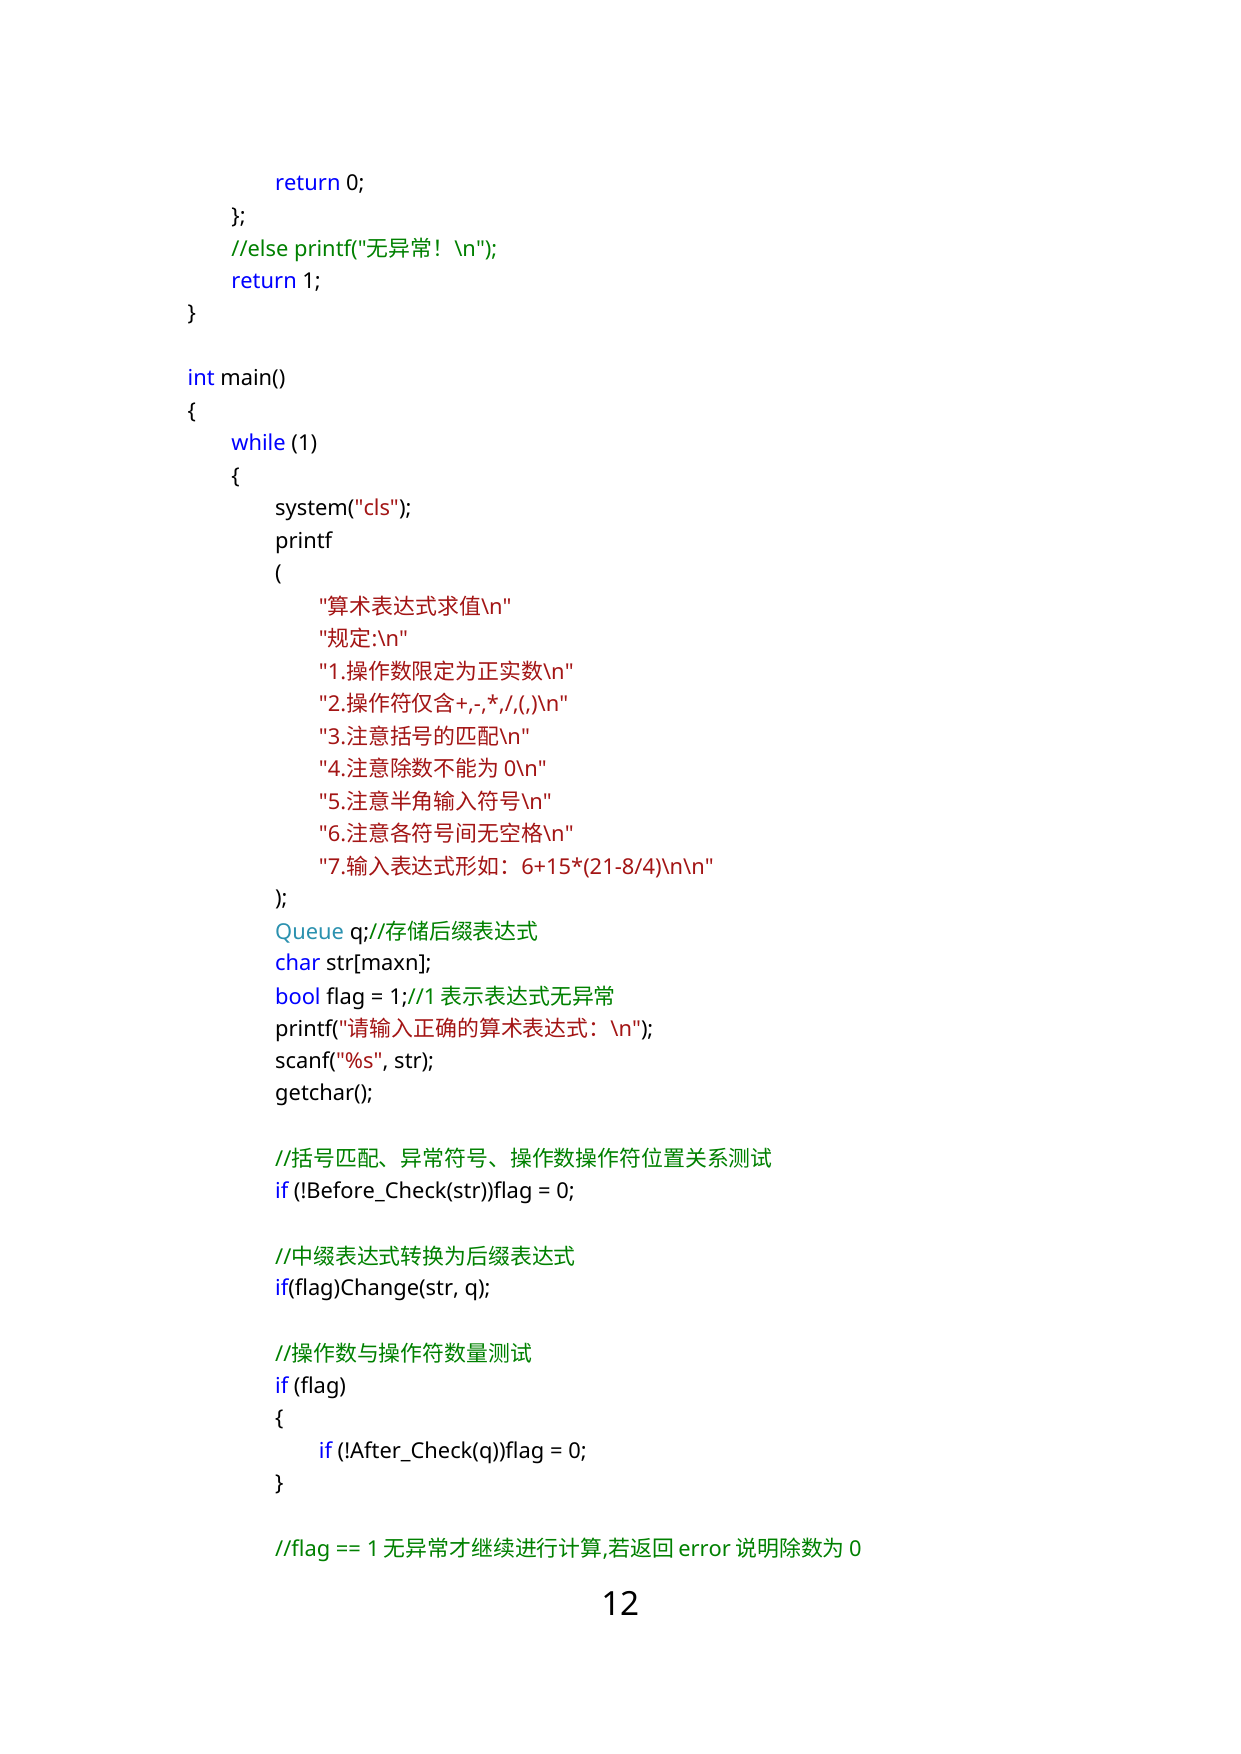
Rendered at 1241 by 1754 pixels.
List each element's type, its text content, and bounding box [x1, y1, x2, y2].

text "5.注意半角输入符号\n" [187, 783, 1053, 816]
text { [187, 1401, 1053, 1433]
text system("cls"); [187, 491, 1053, 523]
text if(flag)Change(str, q); [187, 1271, 1053, 1303]
text "7.输入表达式形如：6+15*(21-8/4)\n\n" [187, 848, 1053, 881]
text //中缀表达式转换为后缀表达式 [187, 1238, 1053, 1271]
text return 0; [187, 166, 1053, 198]
text "算术表达式求值\n" [187, 588, 1053, 621]
text while (1) [187, 426, 1053, 458]
text Queue q;//存储后缀表达式 [187, 913, 1053, 946]
text { [187, 458, 1053, 491]
text "6.注意各符号间无空格\n" [187, 816, 1053, 848]
text { [187, 393, 1053, 426]
text getchar(); [187, 1076, 1053, 1108]
text int main() [187, 361, 1053, 393]
text //括号匹配、异常符号、操作数操作符位置关系测试 [187, 1141, 1053, 1173]
text if (!After_Check(q))flag = 0; [187, 1433, 1053, 1466]
text //else printf("无异常！\n"); [187, 231, 1053, 263]
text printf("请输入正确的算术表达式：\n"); [187, 1011, 1053, 1043]
text "1.操作数限定为正实数\n" [187, 653, 1053, 686]
text return 1; [187, 263, 1053, 296]
text scanf("%s", str); [187, 1043, 1053, 1076]
text "4.注意除数不能为0\n" [187, 751, 1053, 783]
text if (flag) [187, 1368, 1053, 1401]
text "2.操作符仅含+,-,*,/,(,)\n" [187, 686, 1053, 718]
text //flag == 1无异常才继续进行计算,若返回error说明除数为0 [187, 1531, 1053, 1563]
text char str[maxn]; [187, 946, 1053, 978]
text ( [187, 556, 1053, 588]
text } [187, 1466, 1053, 1498]
text } [187, 296, 1053, 328]
text bool flag = 1;//1表示表达式无异常 [187, 978, 1053, 1011]
text "3.注意括号的匹配\n" [187, 718, 1053, 751]
text ); [187, 881, 1053, 913]
text "规定:\n" [187, 621, 1053, 653]
text printf [187, 523, 1053, 556]
text if (!Before_Check(str))flag = 0; [187, 1173, 1053, 1206]
text }; [187, 198, 1053, 231]
text //操作数与操作符数量测试 [187, 1336, 1053, 1368]
